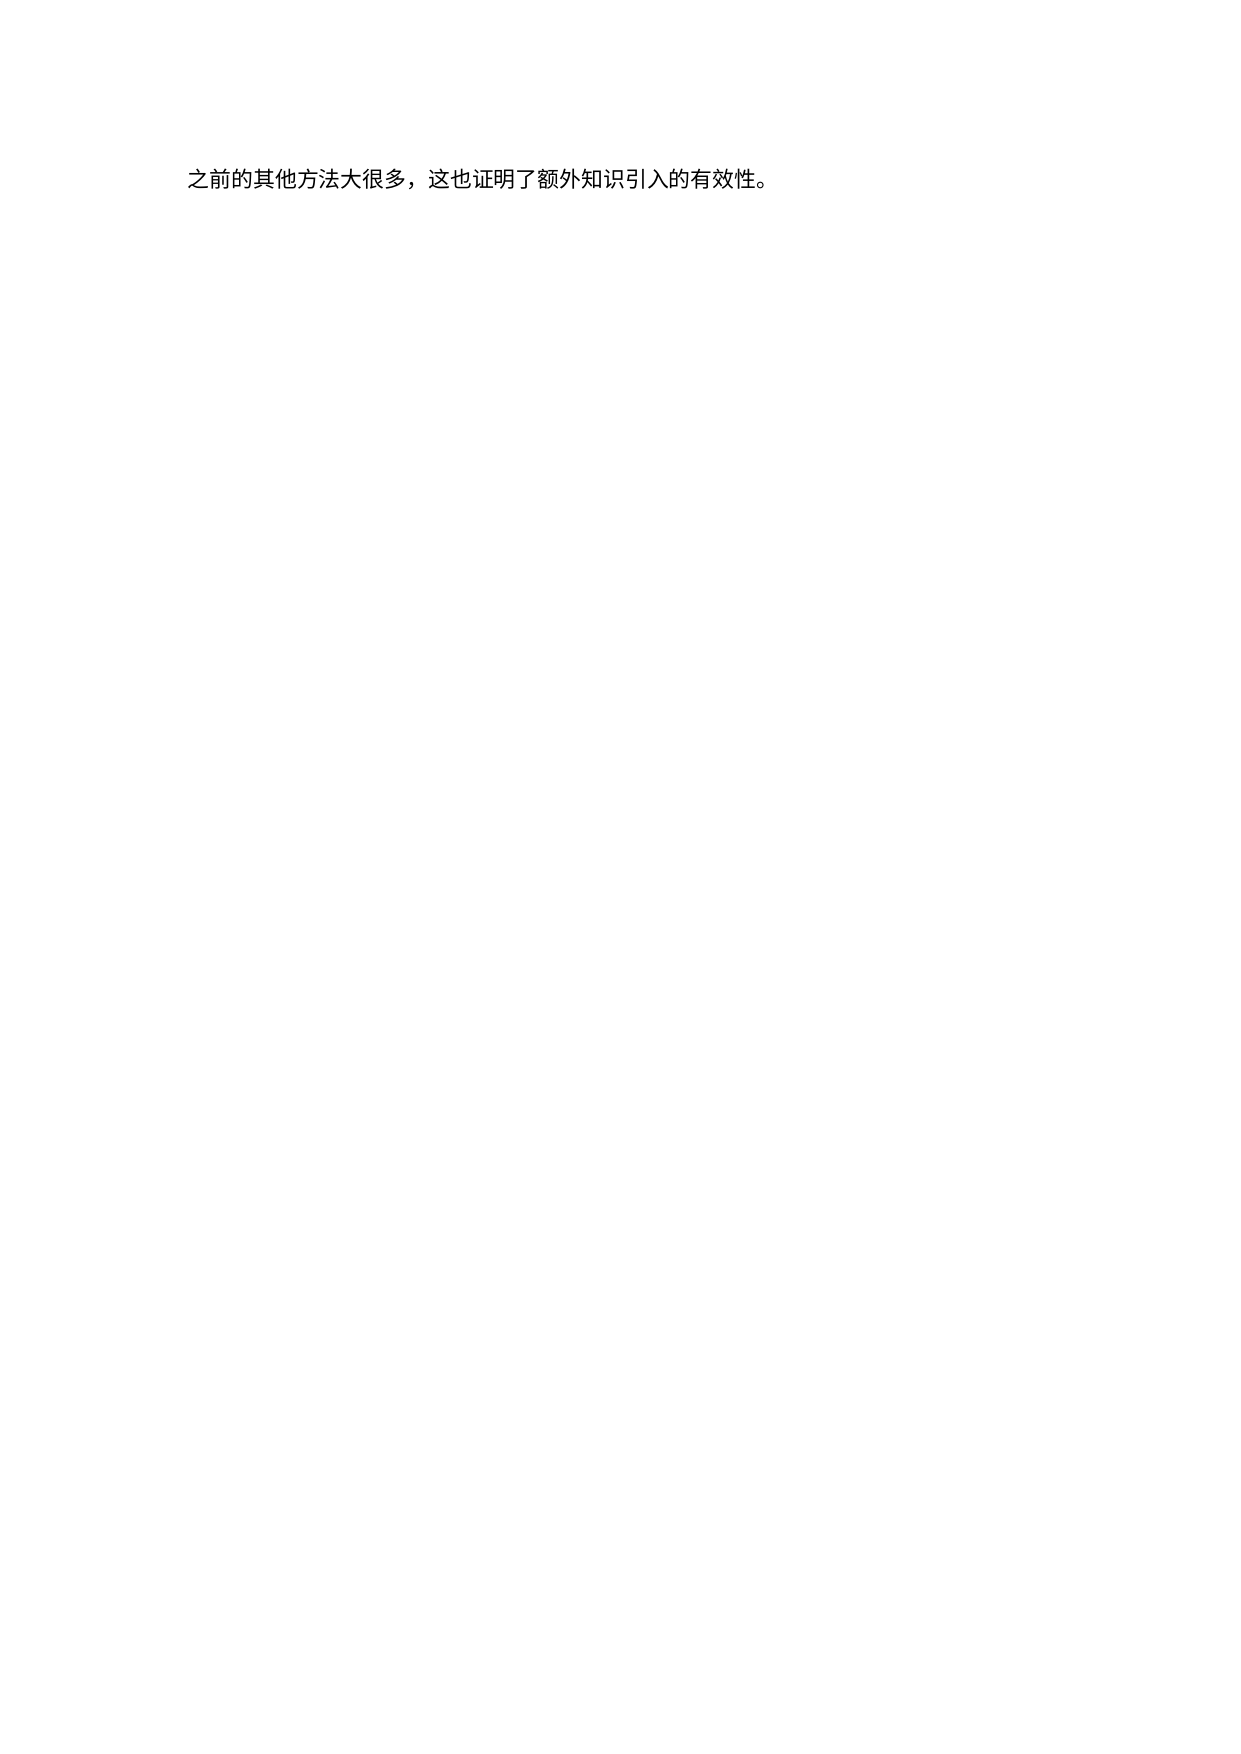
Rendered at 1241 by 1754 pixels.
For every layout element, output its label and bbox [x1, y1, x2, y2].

text [187, 162, 1053, 194]
